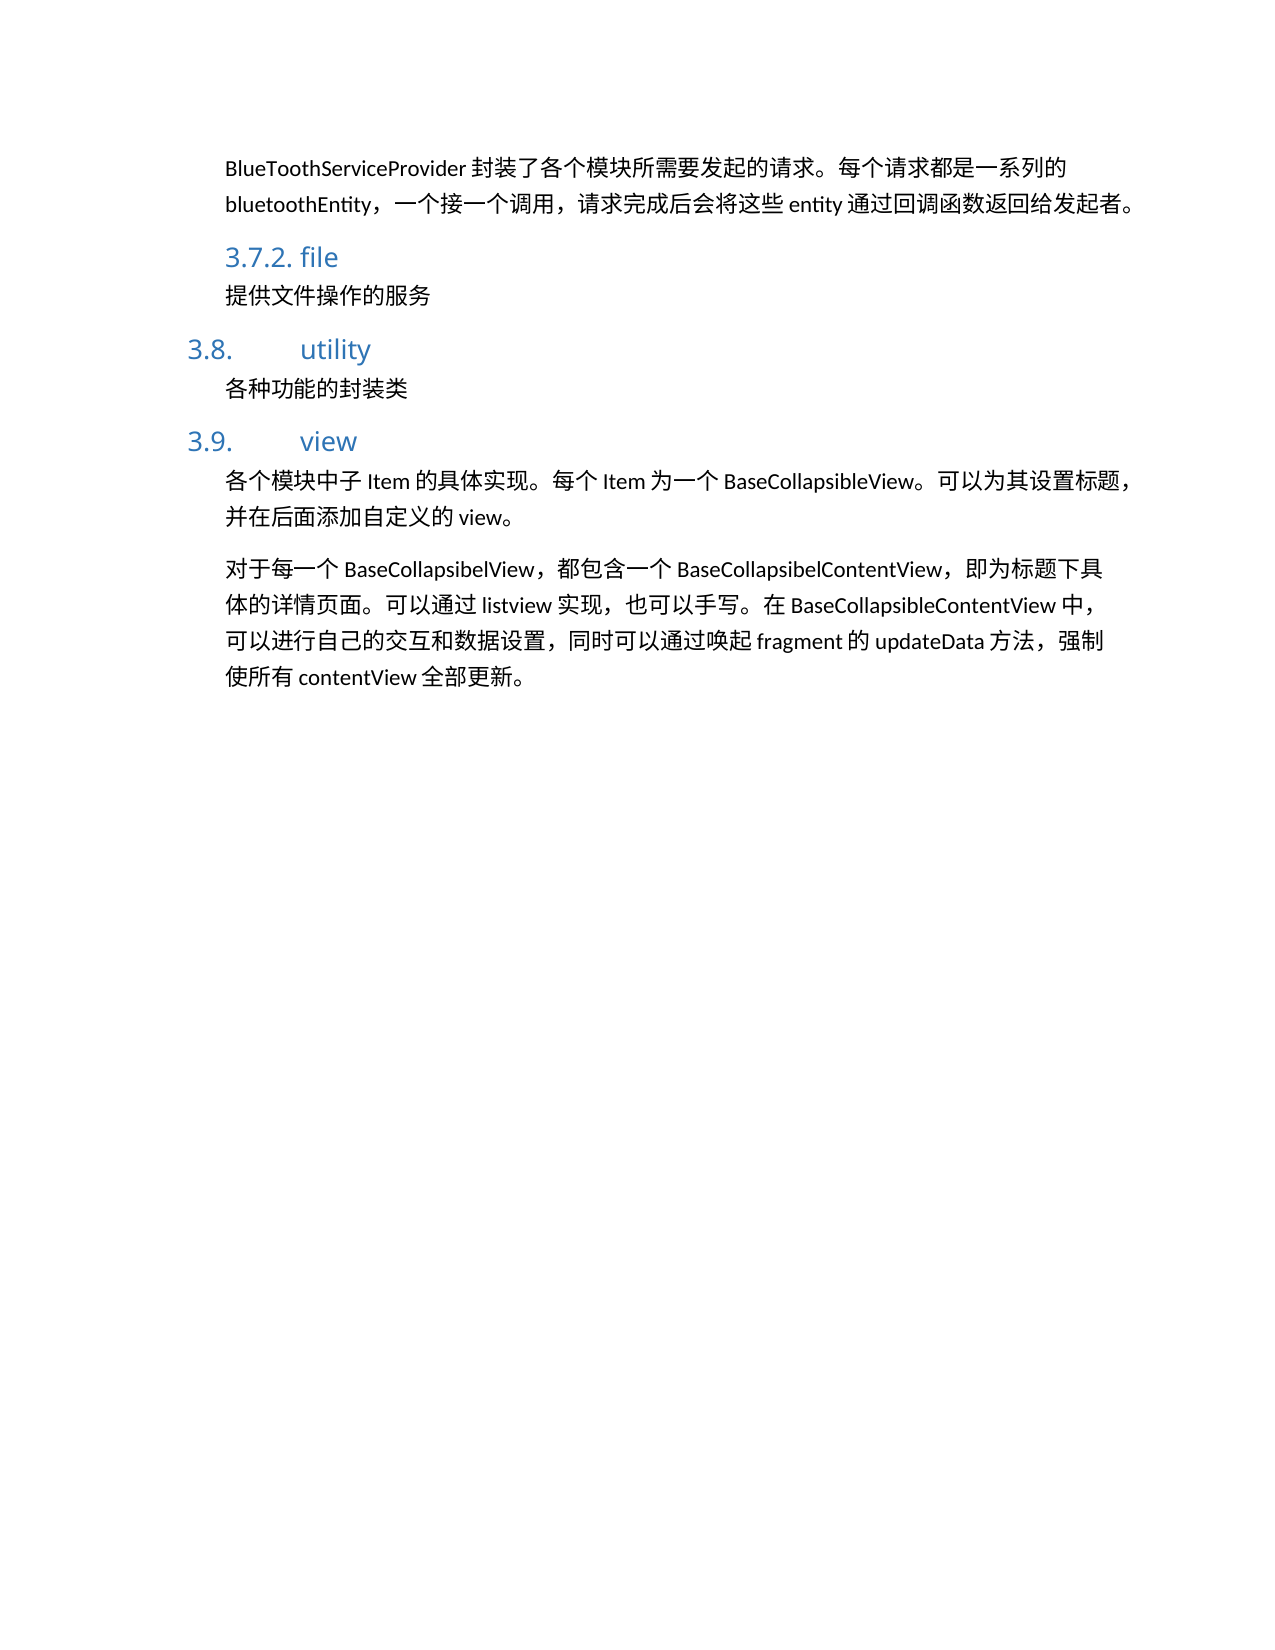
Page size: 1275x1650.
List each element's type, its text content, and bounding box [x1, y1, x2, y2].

text 对于每一个BaseCollapsibelView，都包含一个BaseCollapsibelContentView，即为标题下具体的详情页面。可以通过listview实现，也可以手写。在BaseCollapsibleContentView中，可以进行自己的交互和数据设置，同时可以通过唤起fragment的updateData方法，强制使所有contentView全部更新。 [225, 551, 1125, 692]
subtitle file [225, 238, 1125, 275]
text BlueToothServiceProvider封装了各个模块所需要发起的请求。每个请求都是一系列的bluetoothEntity，一个接一个调用，请求完成后会将这些entity通过回调函数返回给发起者。 [225, 150, 1125, 219]
subtitle view [187, 423, 1125, 460]
subtitle utility [187, 331, 1125, 367]
text 各种功能的封装类 [225, 370, 1125, 404]
text 提供文件操作的服务 [225, 278, 1125, 311]
text 各个模块中子Item的具体实现。每个Item为一个BaseCollapsibleView。可以为其设置标题，并在后面添加自定义的view。 [225, 463, 1125, 532]
